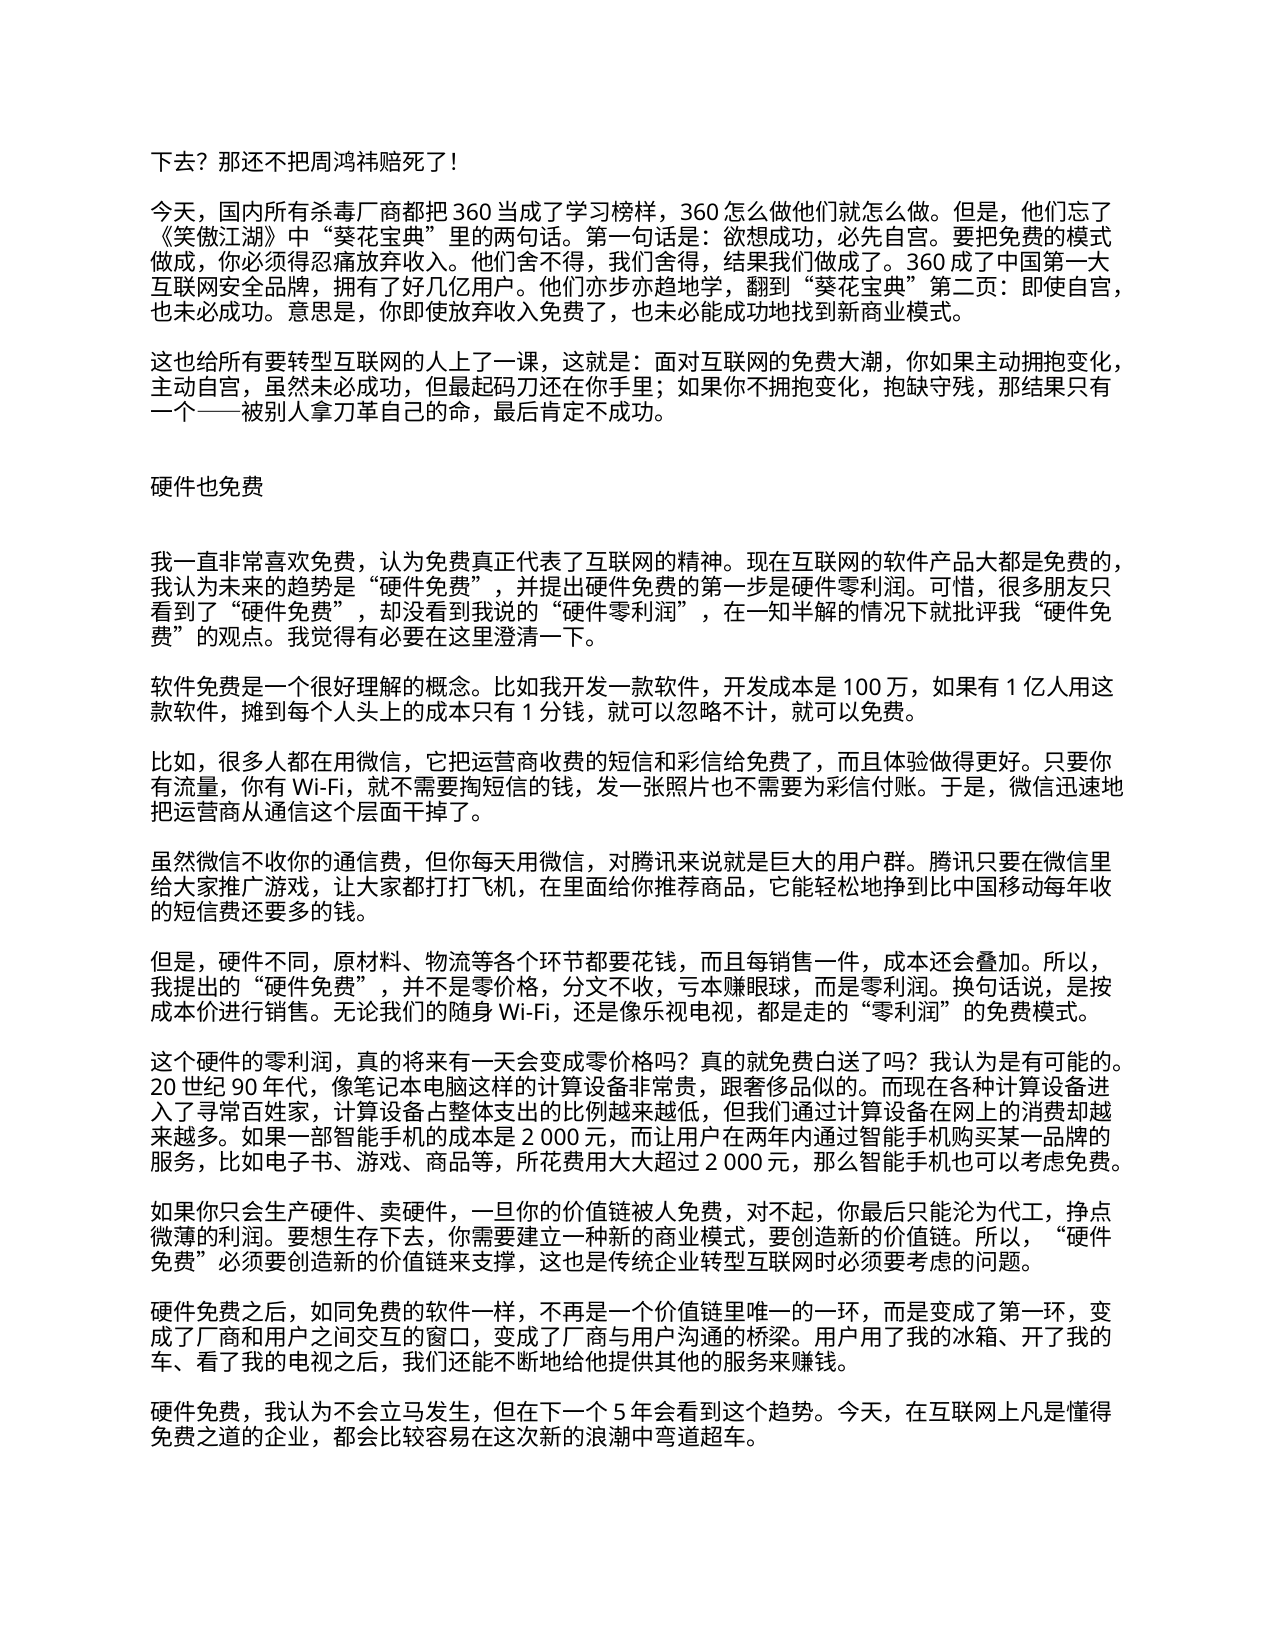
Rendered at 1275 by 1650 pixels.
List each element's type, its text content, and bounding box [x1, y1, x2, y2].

text 硬件免费之后，如同免费的软件一样，不再是一个价值链里唯一的一环，而是变成了第一环，变成了厂商和用户之间交互的窗口，变成了厂商与用户沟通的桥梁。用户用了我的冰箱、开了我的车、看了我的电视之后，我们还能不断地给他提供其他的服务来赚钱。 [150, 1300, 1125, 1375]
text 但是，硬件不同，原材料、物流等各个环节都要花钱，而且每销售一件，成本还会叠加。所以，我提出的“硬件免费”，并不是零价格，分文不收，亏本赚眼球，而是零利润。换句话说，是按成本价进行销售。无论我们的随身Wi-Fi，还是像乐视电视，都是走的“零利润”的免费模式。 [150, 950, 1125, 1025]
text 这个硬件的零利润，真的将来有一天会变成零价格吗？真的就免费白送了吗？我认为是有可能的。20世纪90年代，像笔记本电脑这样的计算设备非常贵，跟奢侈品似的。而现在各种计算设备进入了寻常百姓家，计算设备占整体支出的比例越来越低，但我们通过计算设备在网上的消费却越来越多。如果一部智能手机的成本是2 000元，而让用户在两年内通过智能手机购买某一品牌的服务，比如电子书、游戏、商品等，所花费用大大超过2 000元，那么智能手机也可以考虑免费。 [150, 1050, 1125, 1175]
text 软件免费是一个很好理解的概念。比如我开发一款软件，开发成本是100万，如果有1亿人用这款软件，摊到每个人头上的成本只有1分钱，就可以忽略不计，就可以免费。 [150, 675, 1125, 725]
text 如果你只会生产硬件、卖硬件，一旦你的价值链被人免费，对不起，你最后只能沦为代工，挣点微薄的利润。要想生存下去，你需要建立一种新的商业模式，要创造新的价值链。所以，“硬件免费”必须要创造新的价值链来支撑，这也是传统企业转型互联网时必须要考虑的问题。 [150, 1200, 1125, 1275]
text 硬件免费，我认为不会立马发生，但在下一个5年会看到这个趋势。今天，在互联网上凡是懂得免费之道的企业，都会比较容易在这次新的浪潮中弯道超车。 [150, 1400, 1125, 1450]
text 我一直非常喜欢免费，认为免费真正代表了互联网的精神。现在互联网的软件产品大都是免费的，我认为未来的趋势是“硬件免费”，并提出硬件免费的第一步是硬件零利润。可惜，很多朋友只看到了“硬件免费”，却没看到我说的“硬件零利润”，在一知半解的情况下就批评我“硬件免费”的观点。我觉得有必要在这里澄清一下。 [150, 550, 1125, 650]
text 比如，很多人都在用微信，它把运营商收费的短信和彩信给免费了，而且体验做得更好。只要你有流量，你有Wi-Fi，就不需要掏短信的钱，发一张照片也不需要为彩信付账。于是，微信迅速地把运营商从通信这个层面干掉了。 [150, 750, 1125, 825]
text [150, 150, 1125, 175]
text 今天，国内所有杀毒厂商都把360当成了学习榜样，360怎么做他们就怎么做。但是，他们忘了《笑傲江湖》中“葵花宝典”里的两句话。第一句话是：欲想成功，必先自宫。要把免费的模式做成，你必须得忍痛放弃收入。他们舍不得，我们舍得，结果我们做成了。360成了中国第一大互联网安全品牌，拥有了好几亿用户。他们亦步亦趋地学，翻到“葵花宝典”第二页：即使自宫，也未必成功。意思是，你即使放弃收入免费了，也未必能成功地找到新商业模式。 [150, 200, 1125, 325]
text 硬件也免费 [150, 475, 1125, 500]
text 虽然微信不收你的通信费，但你每天用微信，对腾讯来说就是巨大的用户群。腾讯只要在微信里给大家推广游戏，让大家都打打飞机，在里面给你推荐商品，它能轻松地挣到比中国移动每年收的短信费还要多的钱。 [150, 850, 1125, 925]
text 这也给所有要转型互联网的人上了一课，这就是：面对互联网的免费大潮，你如果主动拥抱变化，主动自宫，虽然未必成功，但最起码刀还在你手里；如果你不拥抱变化，抱缺守残，那结果只有一个——被别人拿刀革自己的命，最后肯定不成功。 [150, 350, 1125, 425]
